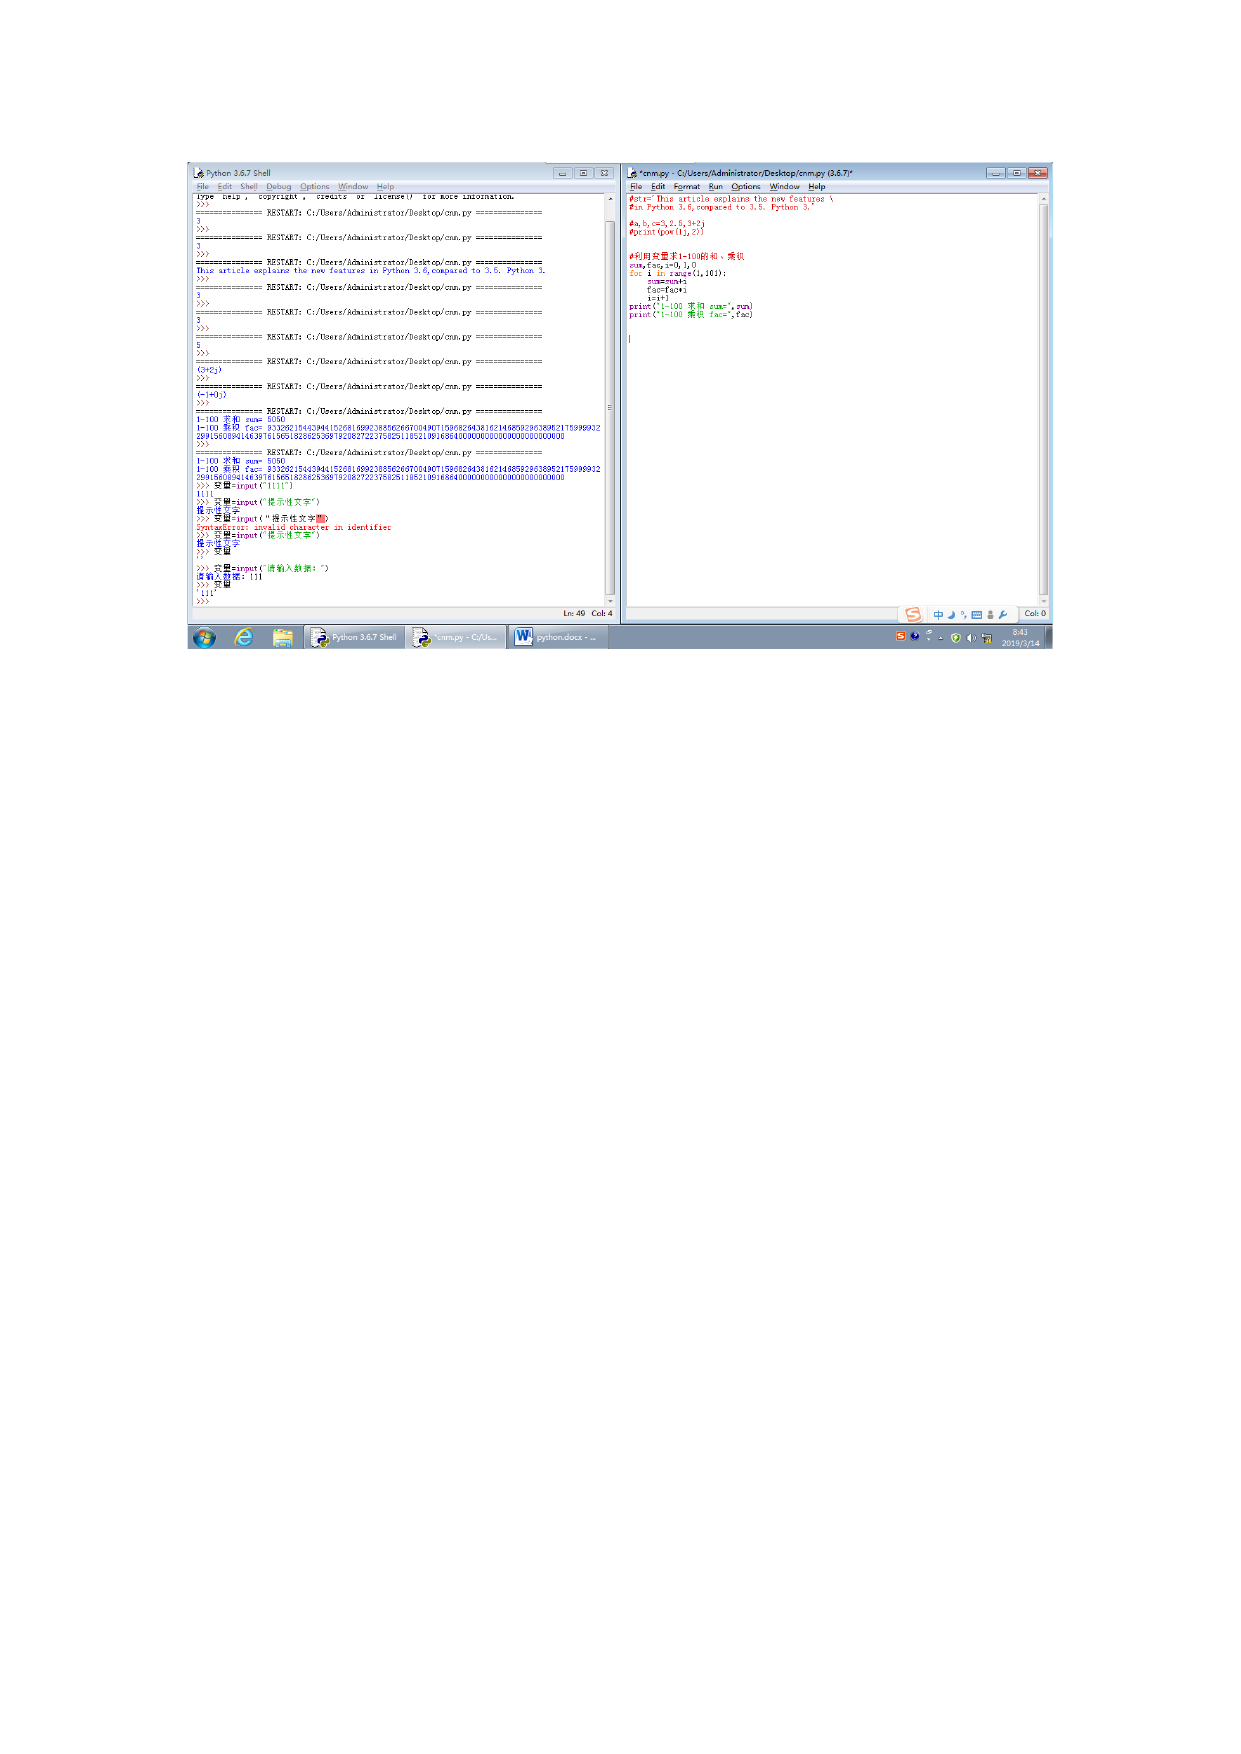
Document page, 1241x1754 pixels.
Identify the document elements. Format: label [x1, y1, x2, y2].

picture [187, 162, 1053, 649]
